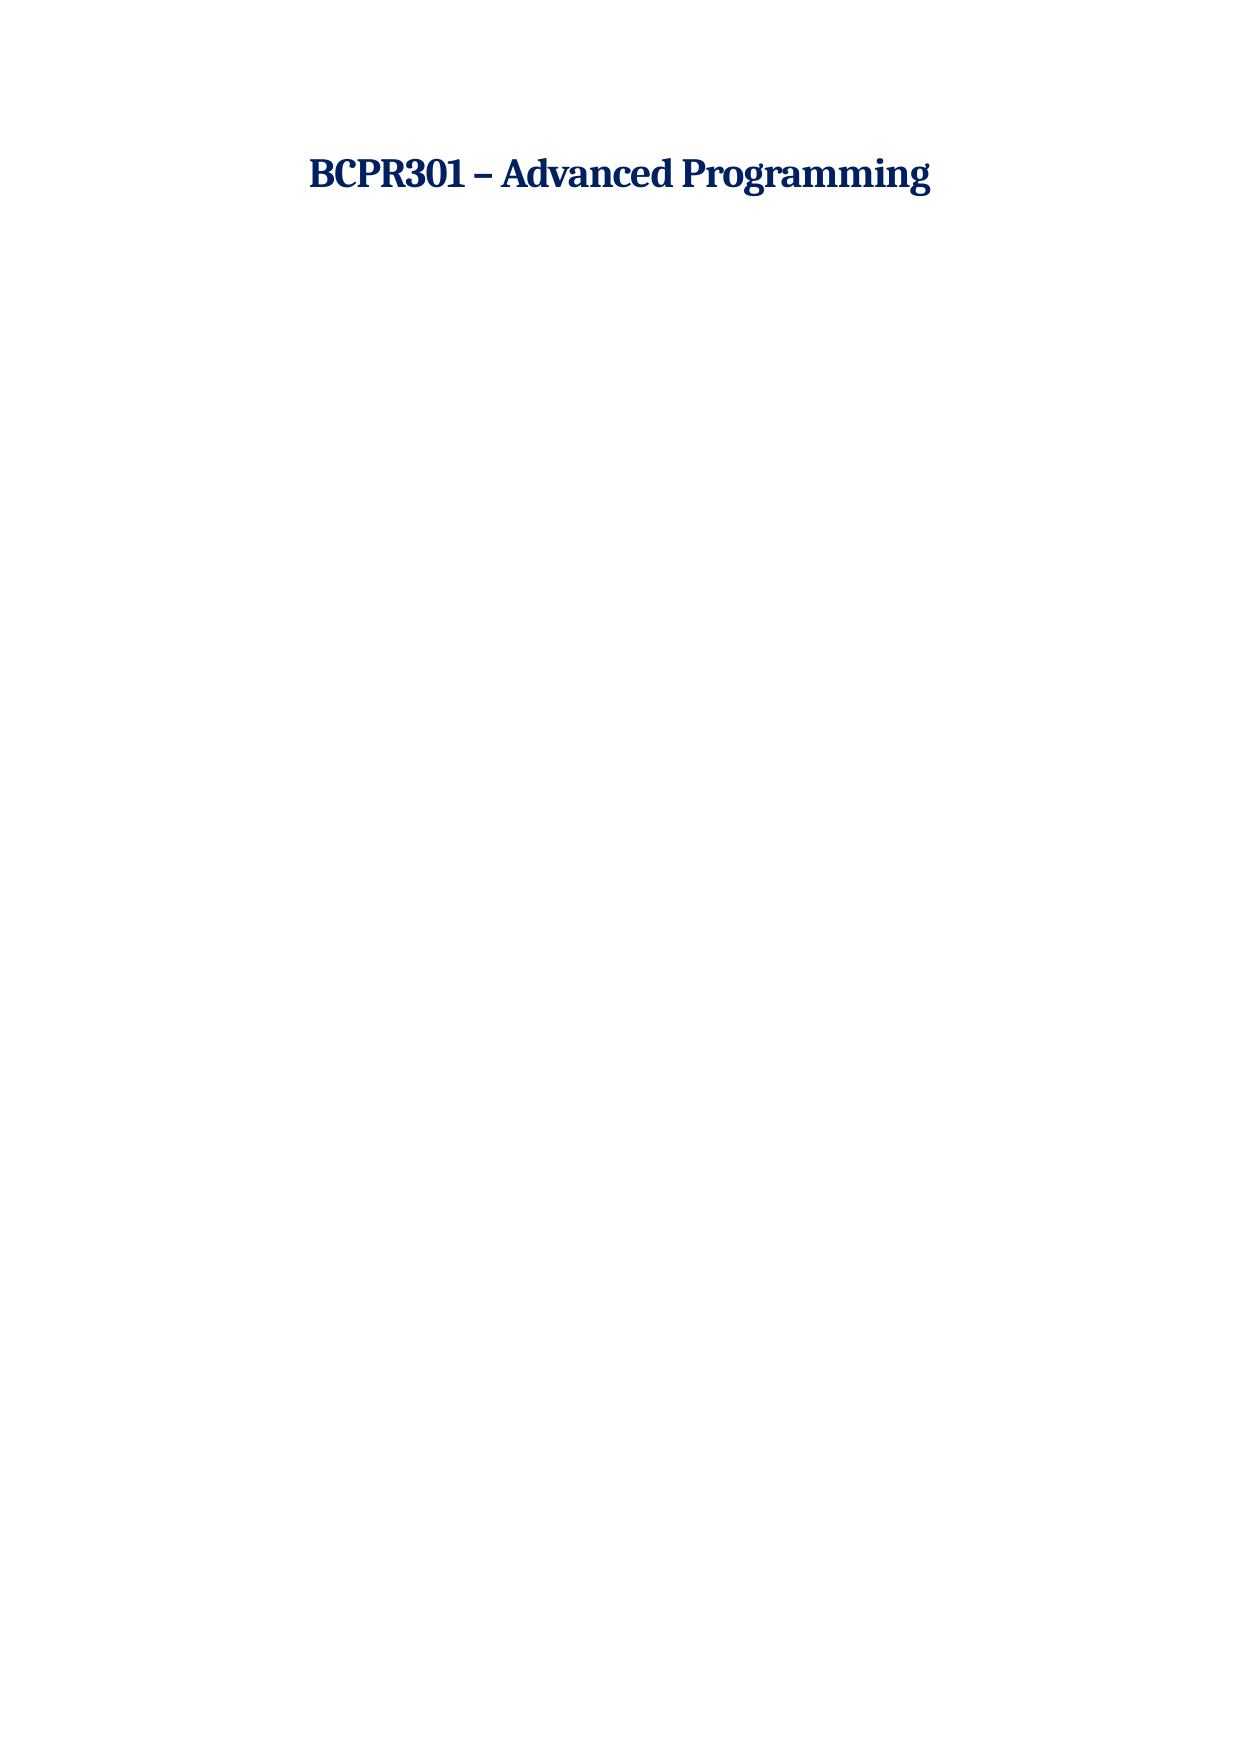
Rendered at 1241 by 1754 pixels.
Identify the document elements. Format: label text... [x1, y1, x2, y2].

title BCPR301 – Advanced Programming [150, 150, 1090, 198]
